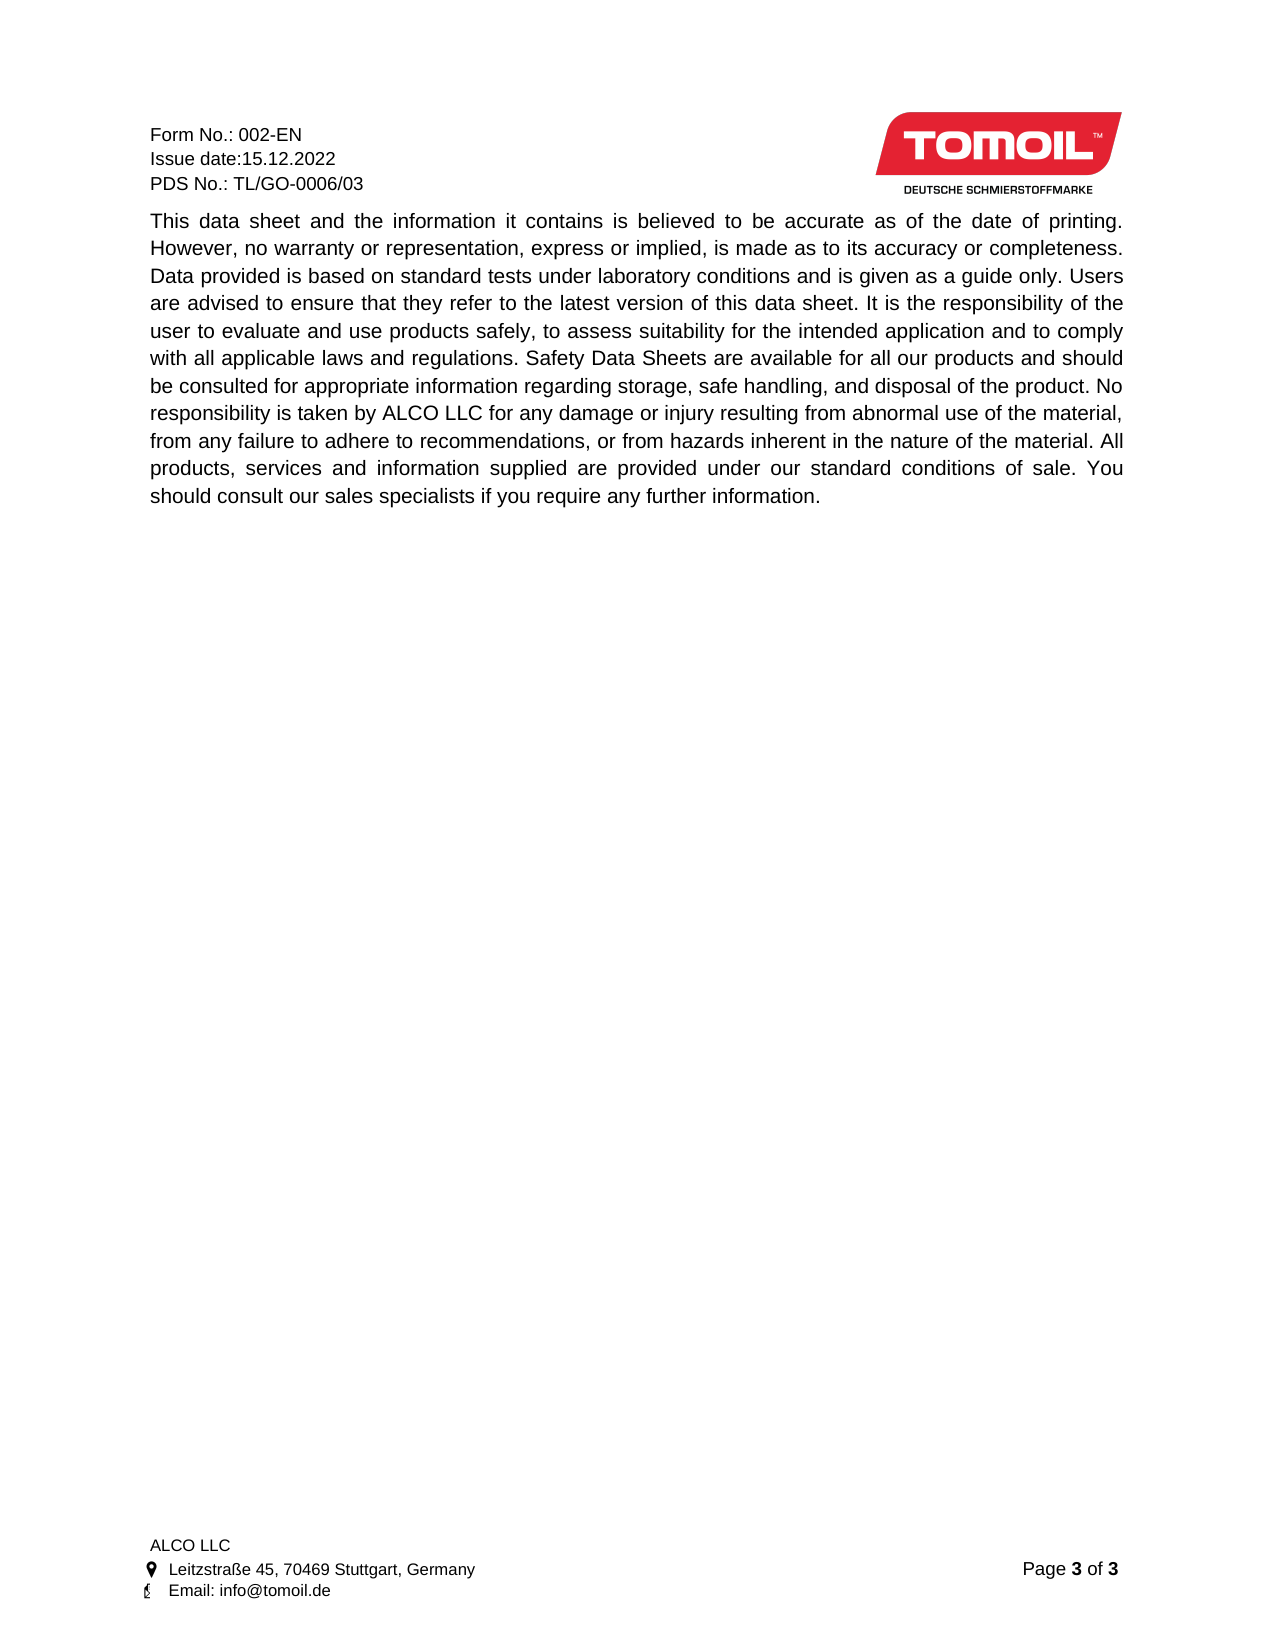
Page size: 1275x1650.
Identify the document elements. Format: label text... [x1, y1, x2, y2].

text This data sheet and the information it contains is believed to be accurate as of the date of printing. However, no warranty or representation, express or implied, is made as to its accuracy or completeness. Data provided is based on standard tests under laboratory conditions and is given as a guide only. Users are advised to ensure that they refer to the latest version of this data sheet. It is the responsibility of the user to evaluate and use products safely, to assess suitability for the intended application and to comply with all applicable laws and regulations. Safety Data Sheets are available for all our products and should be consulted for appropriate information regarding storage, safe handling, and disposal of the product. No responsibility is taken by ALCO LLC for any damage or injury resulting from abnormal use of the material, from any failure to adhere to recommendations, or from hazards inherent in the nature of the material. All products, services and information supplied are provided under our standard conditions of sale. You should consult our sales specialists if you require any further information. [150, 209, 1125, 508]
picture [871, 73, 1125, 209]
picture [141, 1558, 163, 1599]
